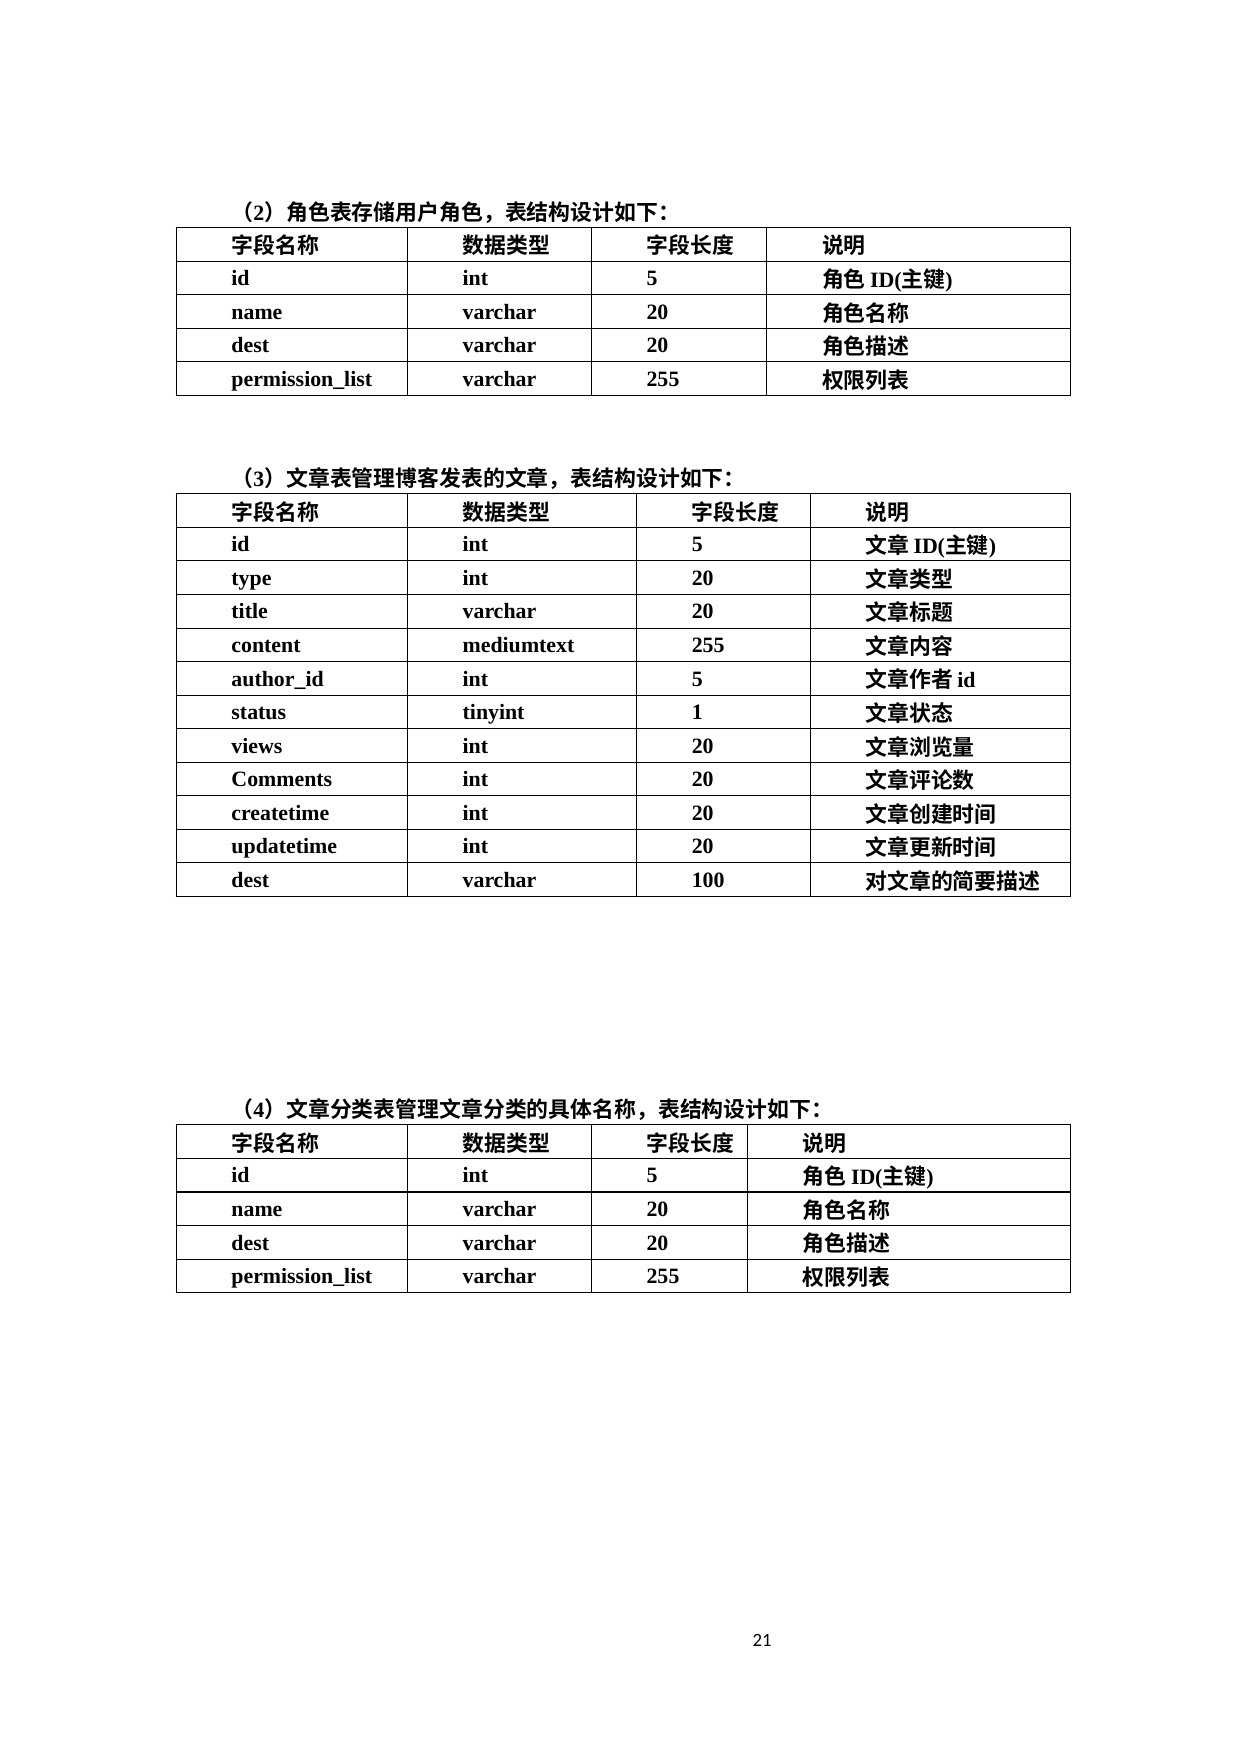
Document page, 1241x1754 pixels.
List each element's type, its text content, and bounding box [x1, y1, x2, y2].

table_cell permission_list [177, 1260, 407, 1292]
table_cell content [177, 629, 407, 661]
table_cell varchar [408, 362, 591, 395]
table_cell 文章作者id [811, 662, 1070, 694]
table_cell 角色ID(主键) [767, 262, 1070, 294]
table_header 数据类型 [408, 494, 636, 527]
table_cell int [408, 528, 636, 560]
table_cell id [177, 1159, 407, 1191]
table_cell 5 [637, 528, 810, 560]
table_cell 255 [592, 1260, 747, 1292]
table_cell 文章标题 [811, 595, 1070, 627]
table_cell author_id [177, 662, 407, 694]
table_cell 文章ID(主键) [811, 528, 1070, 560]
table_header 字段长度 [637, 494, 810, 527]
table_header 说明 [811, 494, 1070, 527]
table_cell 文章浏览量 [811, 729, 1070, 762]
table_cell 文章更新时间 [811, 830, 1070, 862]
table_cell int [408, 763, 636, 795]
text （4）文章分类表管理文章分类的具体名称，表结构设计如下： [187, 1092, 1053, 1124]
table_cell varchar [408, 329, 591, 361]
table_cell 文章创建时间 [811, 796, 1070, 829]
table_cell varchar [408, 295, 591, 328]
table_cell 20 [592, 295, 766, 328]
table_cell id [177, 528, 407, 560]
table_cell status [177, 696, 407, 728]
table_cell 5 [592, 262, 766, 294]
table_cell int [408, 561, 636, 594]
table_cell 文章评论数 [811, 763, 1070, 795]
table_cell 20 [592, 329, 766, 361]
table_cell 20 [592, 1193, 747, 1225]
table_cell int [408, 262, 591, 294]
text （2）角色表存储用户角色，表结构设计如下： [187, 194, 1053, 227]
table_cell varchar [408, 1193, 591, 1225]
table_header 字段名称 [177, 228, 407, 261]
table_header 说明 [748, 1125, 1070, 1158]
table_cell 5 [637, 662, 810, 694]
table_cell int [408, 729, 636, 762]
table_cell 角色ID(主键) [748, 1159, 1070, 1191]
table_cell name [177, 1193, 407, 1225]
table_cell int [408, 1159, 591, 1191]
table_cell 文章状态 [811, 696, 1070, 728]
table_header 字段名称 [177, 1125, 407, 1158]
table_cell 20 [637, 763, 810, 795]
table_cell 20 [637, 830, 810, 862]
table_cell varchar [408, 1226, 591, 1258]
table_header 说明 [767, 228, 1070, 261]
table_cell tinyint [408, 696, 636, 728]
table_header 字段长度 [592, 1125, 747, 1158]
table_cell 角色描述 [767, 329, 1070, 361]
table_cell int [408, 796, 636, 829]
table_cell int [408, 662, 636, 694]
table_cell 角色名称 [748, 1193, 1070, 1225]
text （3）文章表管理博客发表的文章，表结构设计如下： [187, 461, 1053, 493]
table_cell id [177, 262, 407, 294]
table_cell updatetime [177, 830, 407, 862]
table_cell 角色描述 [748, 1226, 1070, 1258]
table_cell 文章类型 [811, 561, 1070, 594]
table_cell int [408, 830, 636, 862]
table_cell dest [177, 863, 407, 896]
table_cell 角色名称 [767, 295, 1070, 328]
table_cell dest [177, 329, 407, 361]
table_cell 1 [637, 696, 810, 728]
table_cell title [177, 595, 407, 627]
table_cell 权限列表 [767, 362, 1070, 395]
table_header 字段名称 [177, 494, 407, 527]
table_header 字段长度 [592, 228, 766, 261]
table_cell createtime [177, 796, 407, 829]
table_cell 文章内容 [811, 629, 1070, 661]
table_cell 权限列表 [748, 1260, 1070, 1292]
table_cell 20 [637, 729, 810, 762]
table_cell 对文章的简要描述 [811, 863, 1070, 896]
table_cell varchar [408, 595, 636, 627]
table_cell 20 [637, 796, 810, 829]
table_cell name [177, 295, 407, 328]
table_cell 255 [637, 629, 810, 661]
table_cell views [177, 729, 407, 762]
table_cell 20 [637, 561, 810, 594]
table_cell 20 [592, 1226, 747, 1258]
table_cell varchar [408, 863, 636, 896]
table_cell varchar [408, 1260, 591, 1292]
table_cell 255 [592, 362, 766, 395]
table_cell 5 [592, 1159, 747, 1191]
table_cell dest [177, 1226, 407, 1258]
table_cell type [177, 561, 407, 594]
table_cell 20 [637, 595, 810, 627]
table_header 数据类型 [408, 228, 591, 261]
table_cell mediumtext [408, 629, 636, 661]
table_cell 100 [637, 863, 810, 896]
table_cell permission_list [177, 362, 407, 395]
table_cell Comments [177, 763, 407, 795]
table_header 数据类型 [408, 1125, 591, 1158]
